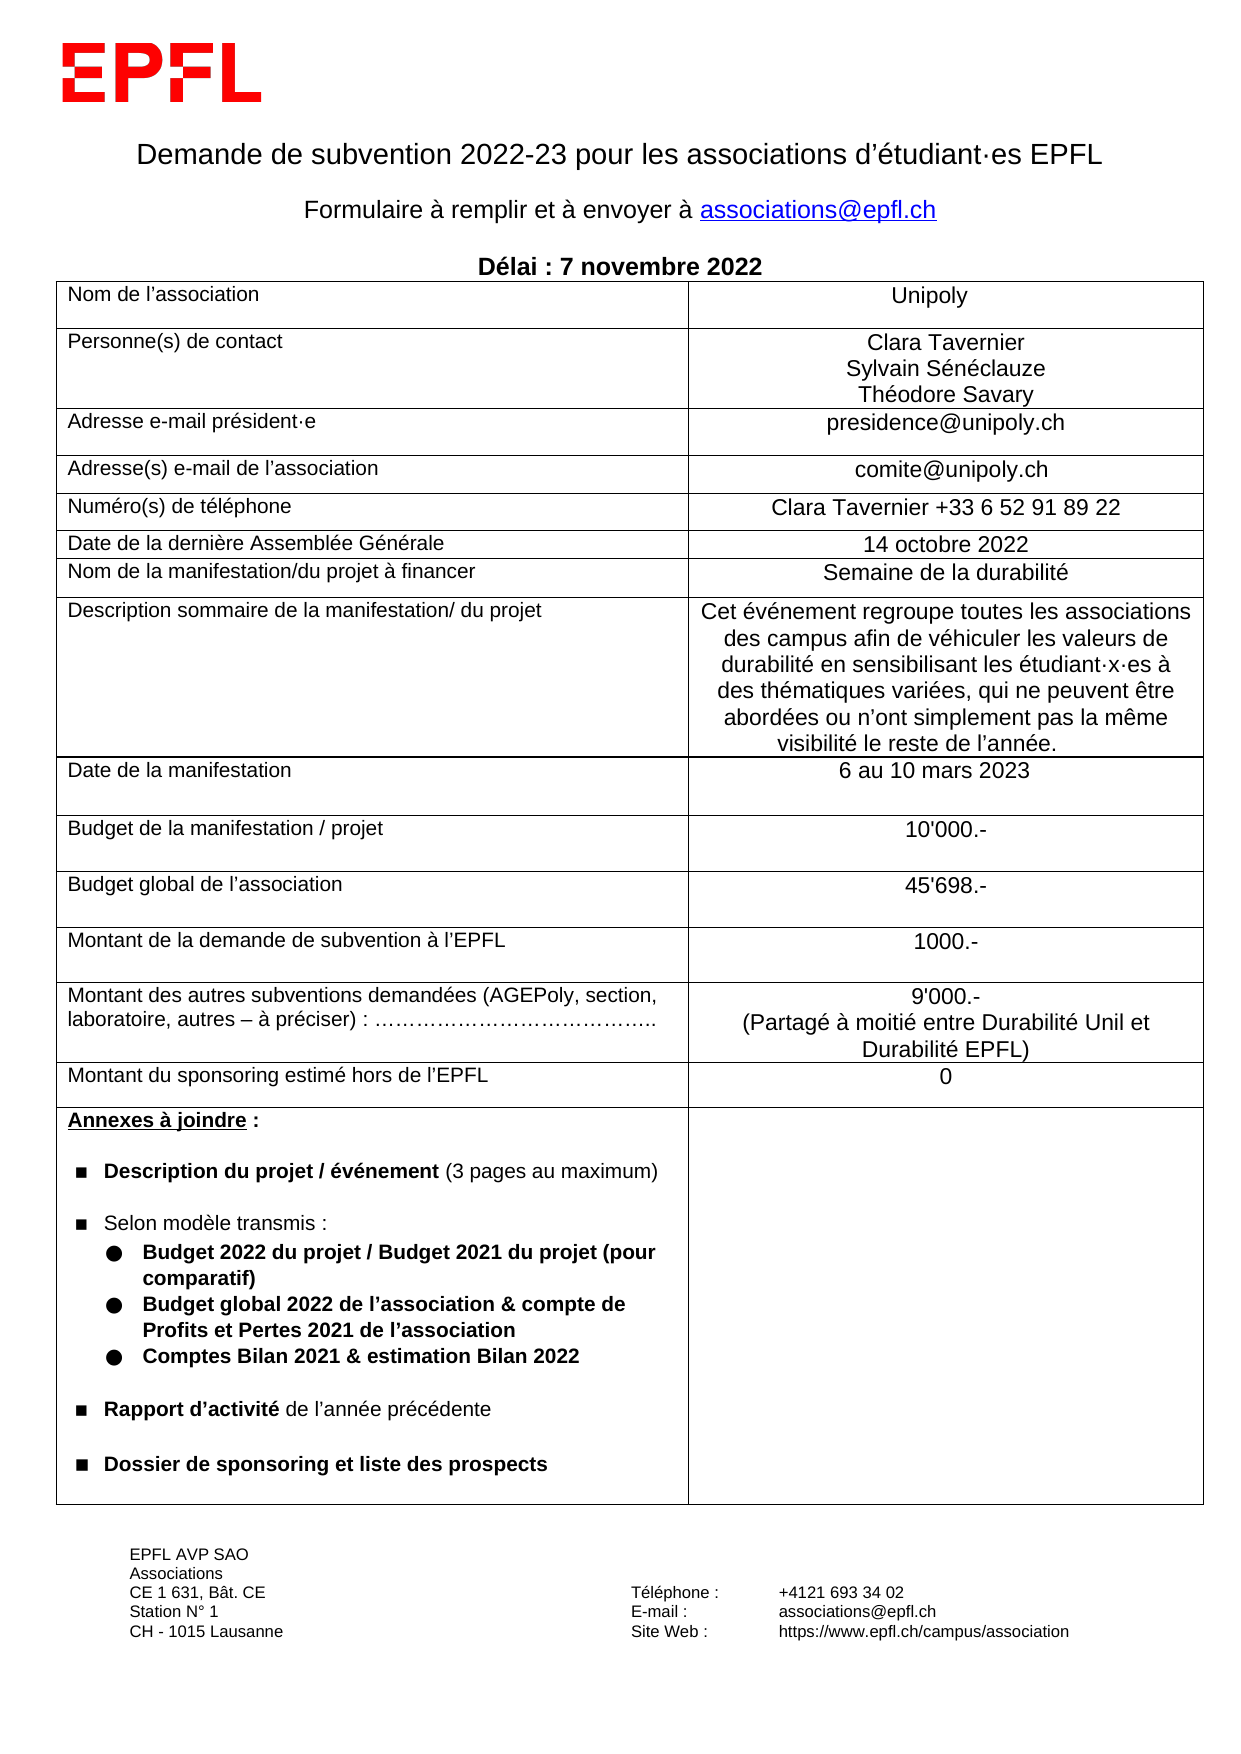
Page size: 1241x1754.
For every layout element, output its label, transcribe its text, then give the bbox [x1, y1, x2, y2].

table_cell 45'698.- [689, 872, 1203, 927]
table_cell Numéro(s) de téléphone [57, 494, 688, 530]
table_cell Budget global de l’association [57, 872, 688, 927]
table_cell presidence@unipoly.ch [689, 409, 1203, 455]
table_cell Nom de la manifestation/du projet à financer [57, 559, 688, 597]
text Demande de subvention 2022-23 pour les associations d’étudiant·es EPFL [118, 137, 1122, 171]
table_cell Personne(s) de contact [57, 329, 688, 408]
table_cell [689, 1108, 1203, 1504]
text Formulaire à remplir et à envoyer à associations@epfl.ch [118, 195, 1122, 223]
table_cell comite@unipoly.ch [689, 456, 1203, 493]
text Délai : 7 novembre 2022 [118, 252, 1122, 281]
table_cell 0 [689, 1063, 1203, 1107]
table_cell 10'000.- [689, 816, 1203, 871]
table_cell Clara Tavernier Sylvain Sénéclauze Théodore Savary [689, 329, 1203, 408]
table_cell Budget de la manifestation / projet [57, 816, 688, 871]
table_cell Montant du sponsoring estimé hors de l’EPFL [57, 1063, 688, 1107]
table_cell Adresse(s) e-mail de l’association [57, 456, 688, 493]
table_cell Semaine de la durabilité [689, 559, 1203, 597]
table_header Unipoly [689, 282, 1203, 328]
table_header Nom de l’association [57, 282, 688, 328]
table_cell 9'000.- (Partagé à moitié entre Durabilité Unil et Durabilité EPFL) [689, 983, 1203, 1062]
table_cell Annexes à joindre : Description du projet / événement (3 pages au maximum) Selon modèle transmis : Budget 2022 du projet / Budget 2021 du projet (pour comparatif) Budget global 2022 de l’association & compte de Profits et Pertes 2021 de l’association Comptes Bilan 2021 & estimation Bilan 2022 Rapport d’activité de l’année précédente Dossier de sponsoring et liste des prospects [57, 1108, 688, 1504]
picture [62, 43, 262, 102]
table_cell Clara Tavernier +33 6 52 91 89 22 [689, 494, 1203, 530]
table_cell Date de la dernière Assemblée Générale [57, 531, 688, 558]
table_cell Description sommaire de la manifestation/ du projet [57, 598, 688, 756]
table_cell Montant de la demande de subvention à l’EPFL [57, 928, 688, 982]
table_cell 1000.- [689, 928, 1203, 982]
table_cell Montant des autres subventions demandées (AGEPoly, section, laboratoire, autres – à préciser) : ………………………………….. [57, 983, 688, 1062]
table_cell 14 octobre 2022 [689, 531, 1203, 558]
table_cell Adresse e-mail président·e [57, 409, 688, 455]
table_cell Date de la manifestation [57, 758, 688, 814]
table_cell Cet événement regroupe toutes les associations des campus afin de véhiculer les valeurs de durabilité en sensibilisant les étudiant·x·es à des thématiques variées, qui ne peuvent être abordées ou n’ont simplement pas la même visibilité le reste de l’année. [689, 598, 1203, 756]
table_cell 6 au 10 mars 2023 [689, 758, 1203, 814]
